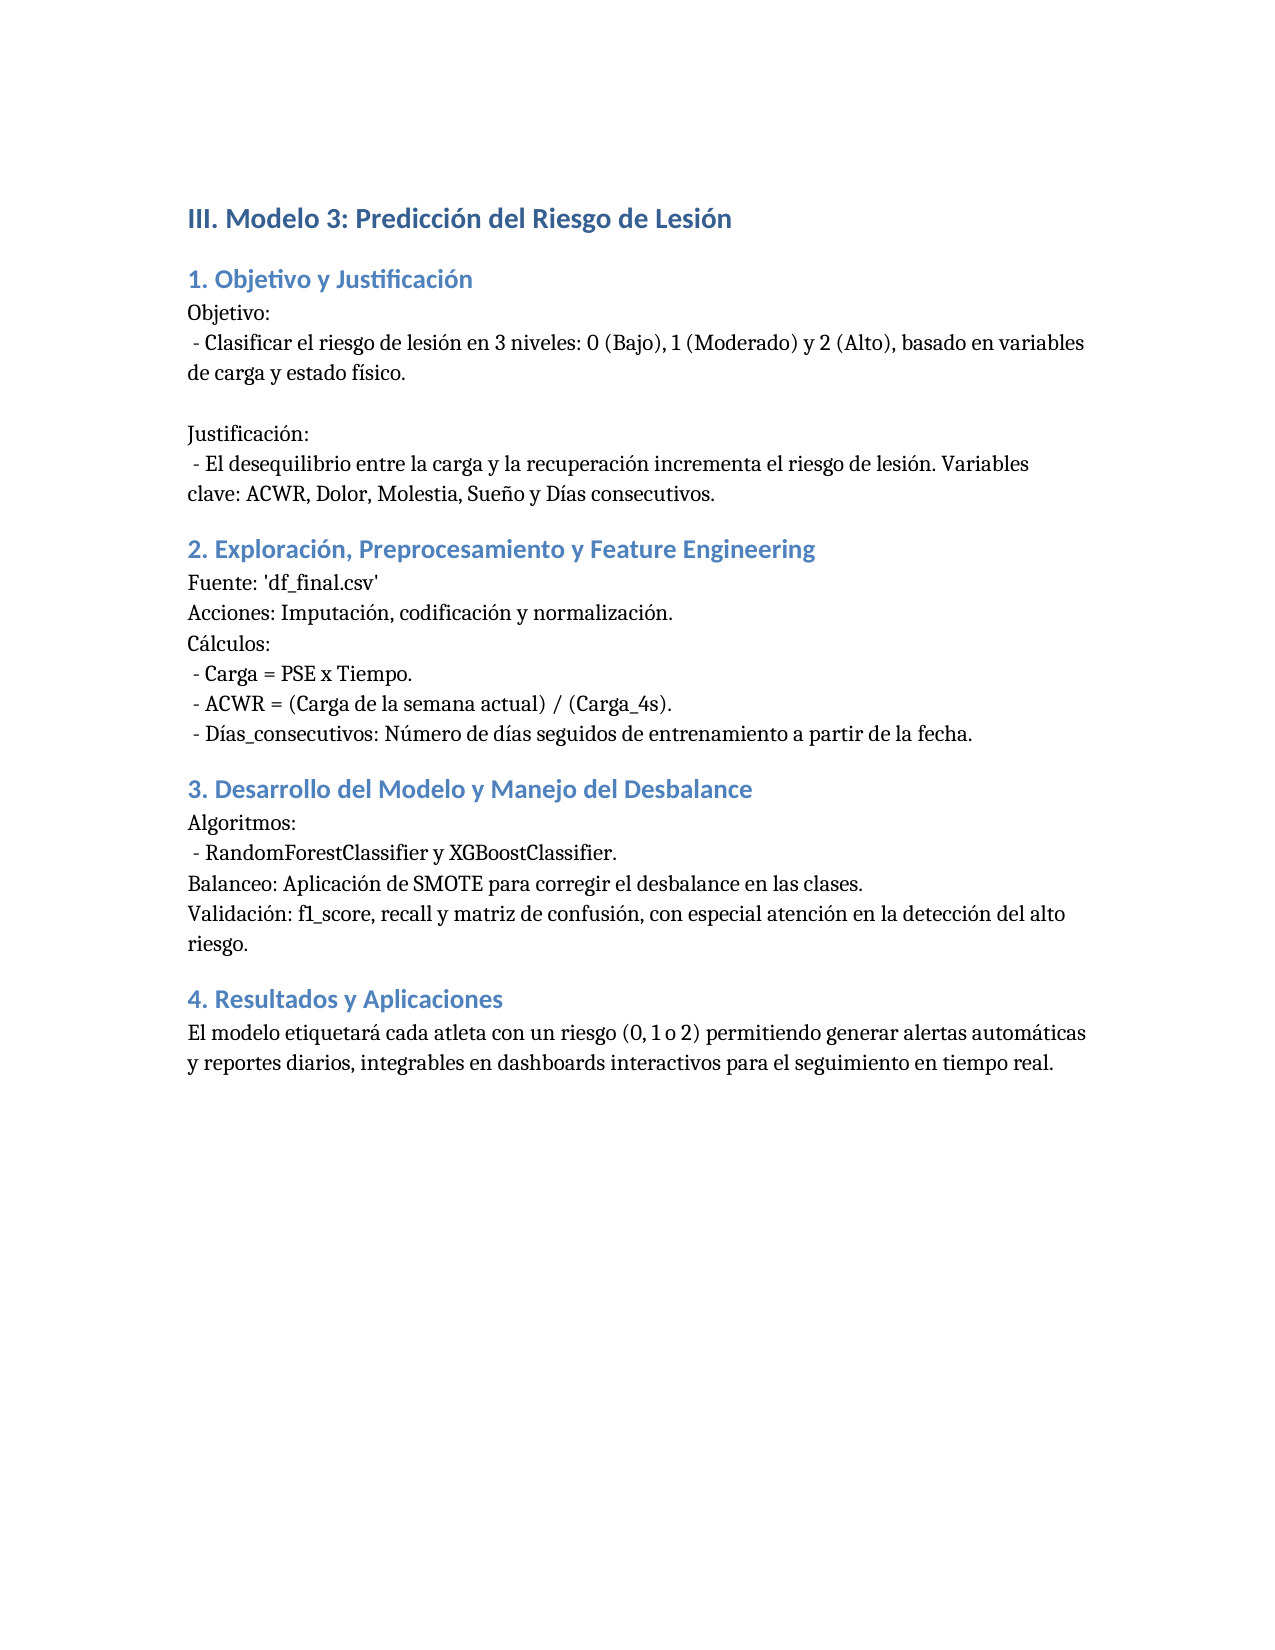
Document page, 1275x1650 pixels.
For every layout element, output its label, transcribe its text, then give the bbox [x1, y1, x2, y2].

subtitle 3. Desarrollo del Modelo y Manejo del Desbalance [187, 772, 1087, 805]
text Objetivo: - Clasificar el riesgo de lesión en 3 niveles: 0 (Bajo), 1 (Moderado) y 2 (Alto), basado en variables de carga y estado físico. Justificación: - El desequilibrio entre la carga y la recuperación incrementa el riesgo de lesión. Variables clave: ACWR, Dolor, Molestia, Sueño y Días consecutivos. [187, 300, 1087, 507]
text Fuente: 'df_final.csv' Acciones: Imputación, codificación y normalización. Cálculos: - Carga = PSE x Tiempo. - ACWR = (Carga de la semana actual) / (Carga_4s). - Días_consecutivos: Número de días seguidos de entrenamiento a partir de la fecha. [187, 570, 1087, 747]
text Algoritmos: - RandomForestClassifier y XGBoostClassifier. Balanceo: Aplicación de SMOTE para corregir el desbalance en las clases. Validación: f1_score, recall y matriz de confusión, con especial atención en la detección del alto riesgo. [187, 810, 1087, 957]
text El modelo etiquetará cada atleta con un riesgo (0, 1 o 2) permitiendo generar alertas automáticas y reportes diarios, integrables en dashboards interactivos para el seguimiento en tiempo real. [187, 1020, 1087, 1076]
subtitle 4. Resultados y Aplicaciones [187, 982, 1087, 1015]
subtitle 1. Objetivo y Justificación [187, 262, 1087, 295]
subtitle III. Modelo 3: Predicción del Riesgo de Lesión [187, 200, 1087, 236]
subtitle 2. Exploración, Preprocesamiento y Feature Engineering [187, 532, 1087, 565]
